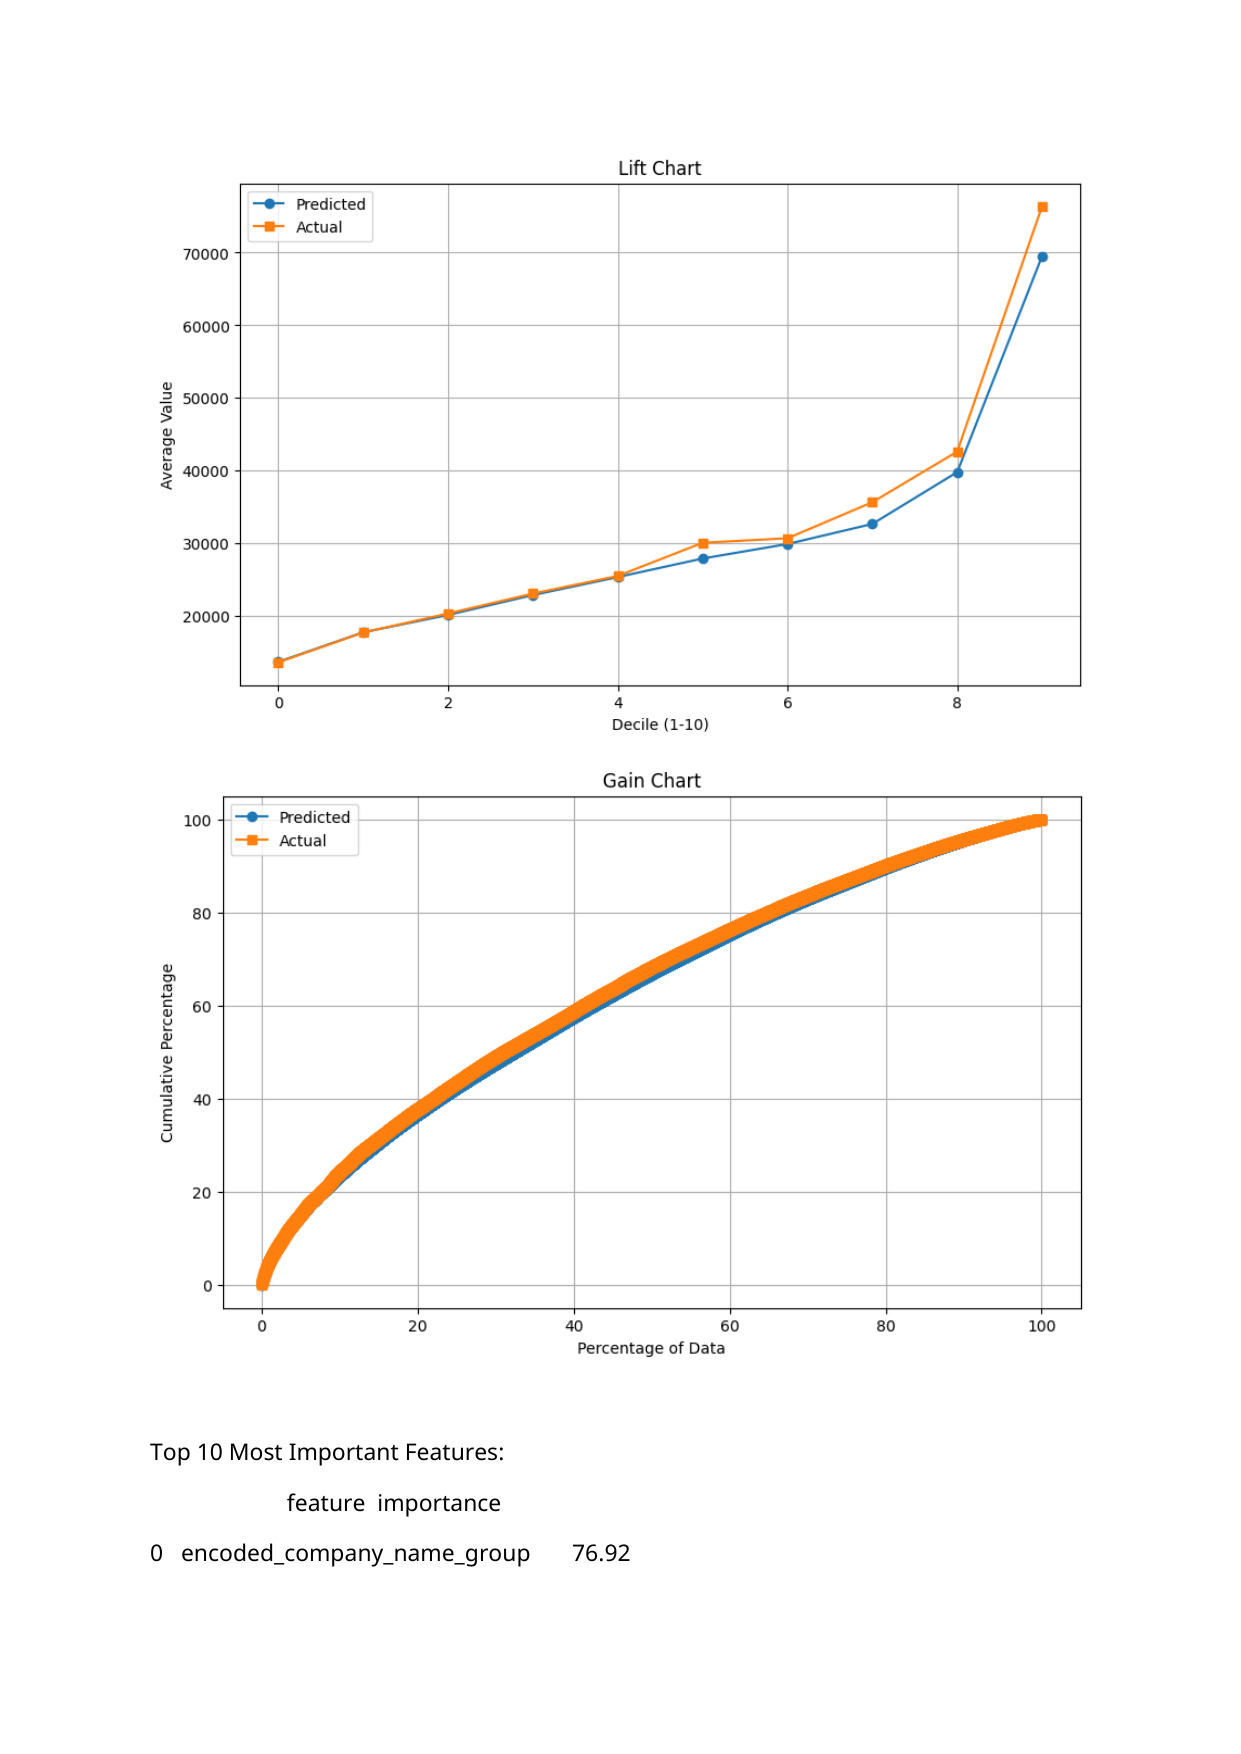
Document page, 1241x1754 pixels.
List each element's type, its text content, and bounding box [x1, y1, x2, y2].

picture [150, 761, 1091, 1367]
text 0 encoded_company_name_group 76.92 [150, 1537, 1090, 1568]
text Top 10 Most Important Features: [150, 1436, 1090, 1467]
picture [150, 150, 1091, 743]
text feature importance [150, 1487, 1090, 1518]
